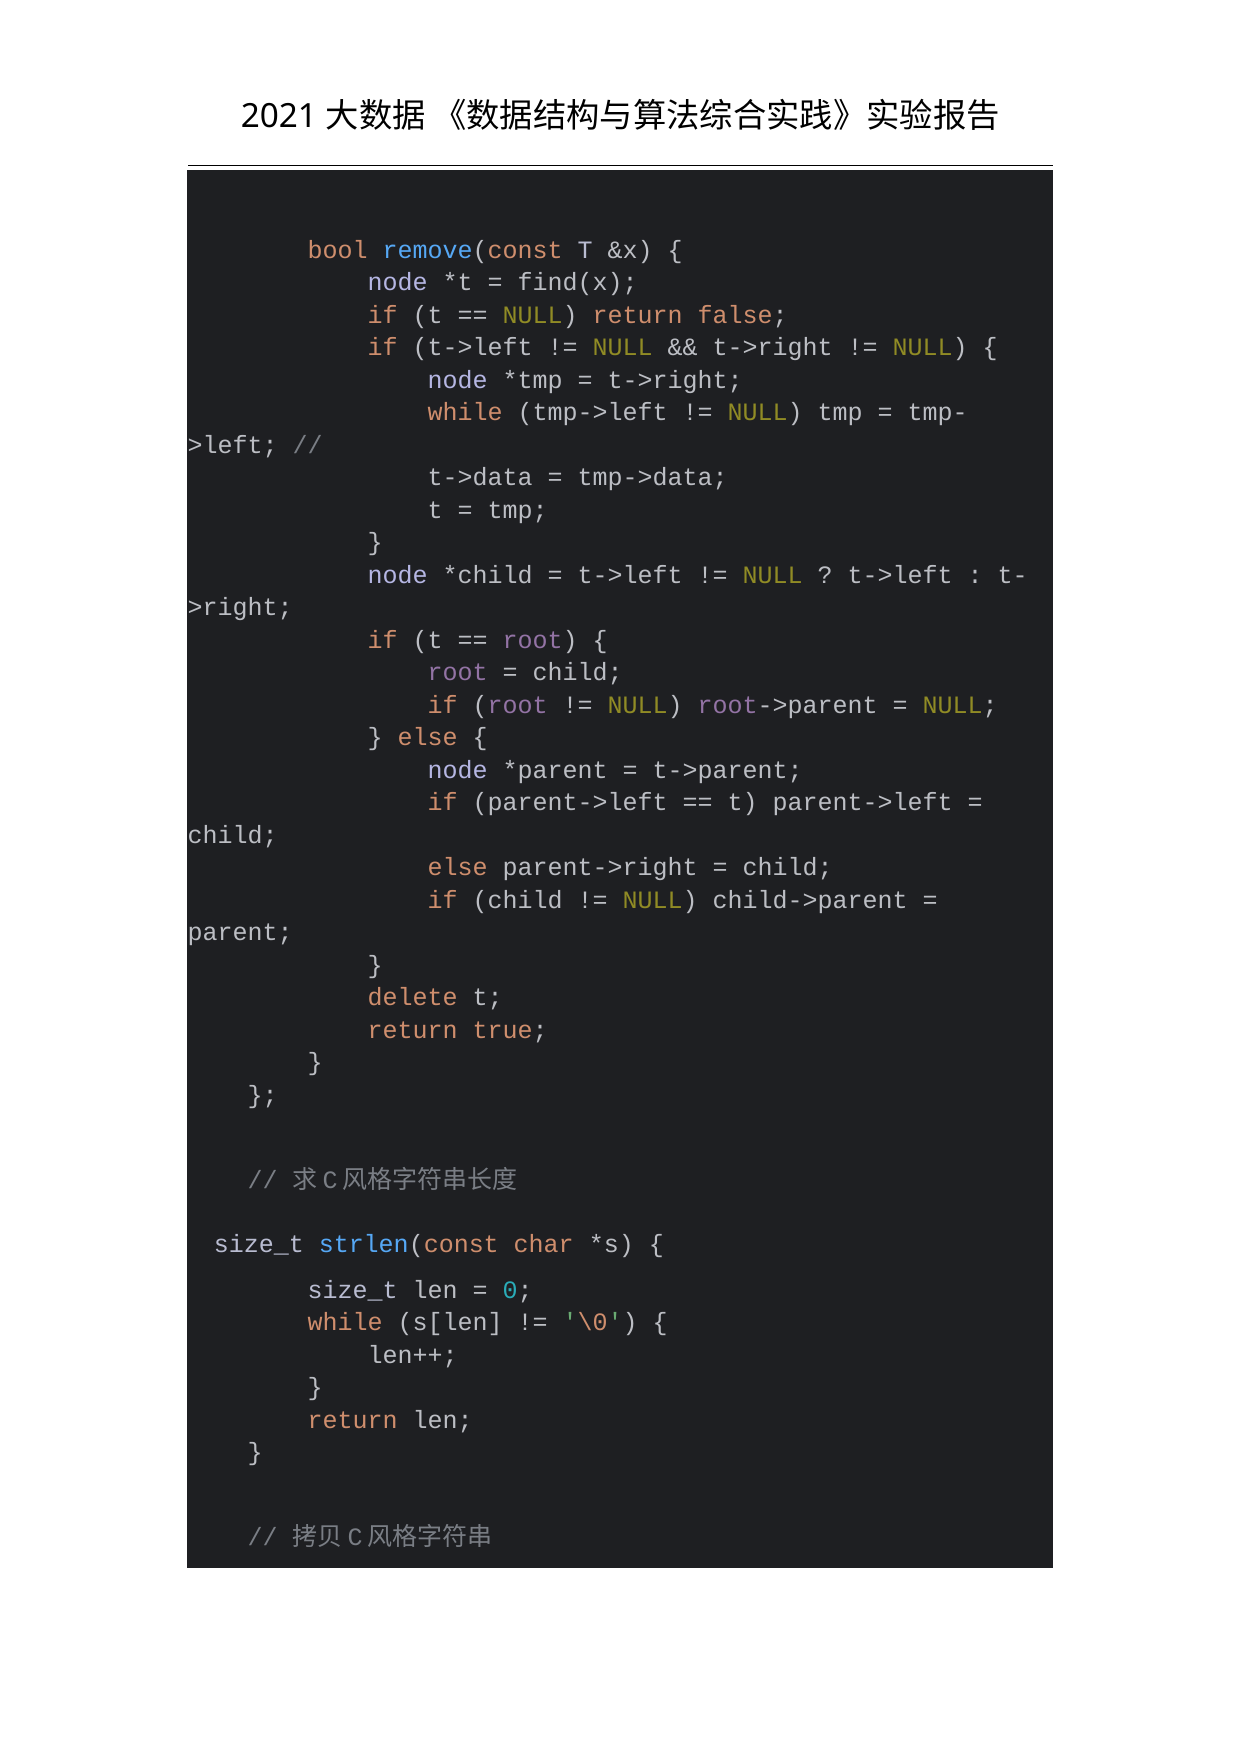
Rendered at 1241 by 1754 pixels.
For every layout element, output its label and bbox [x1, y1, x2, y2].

text [187, 170, 1053, 1568]
